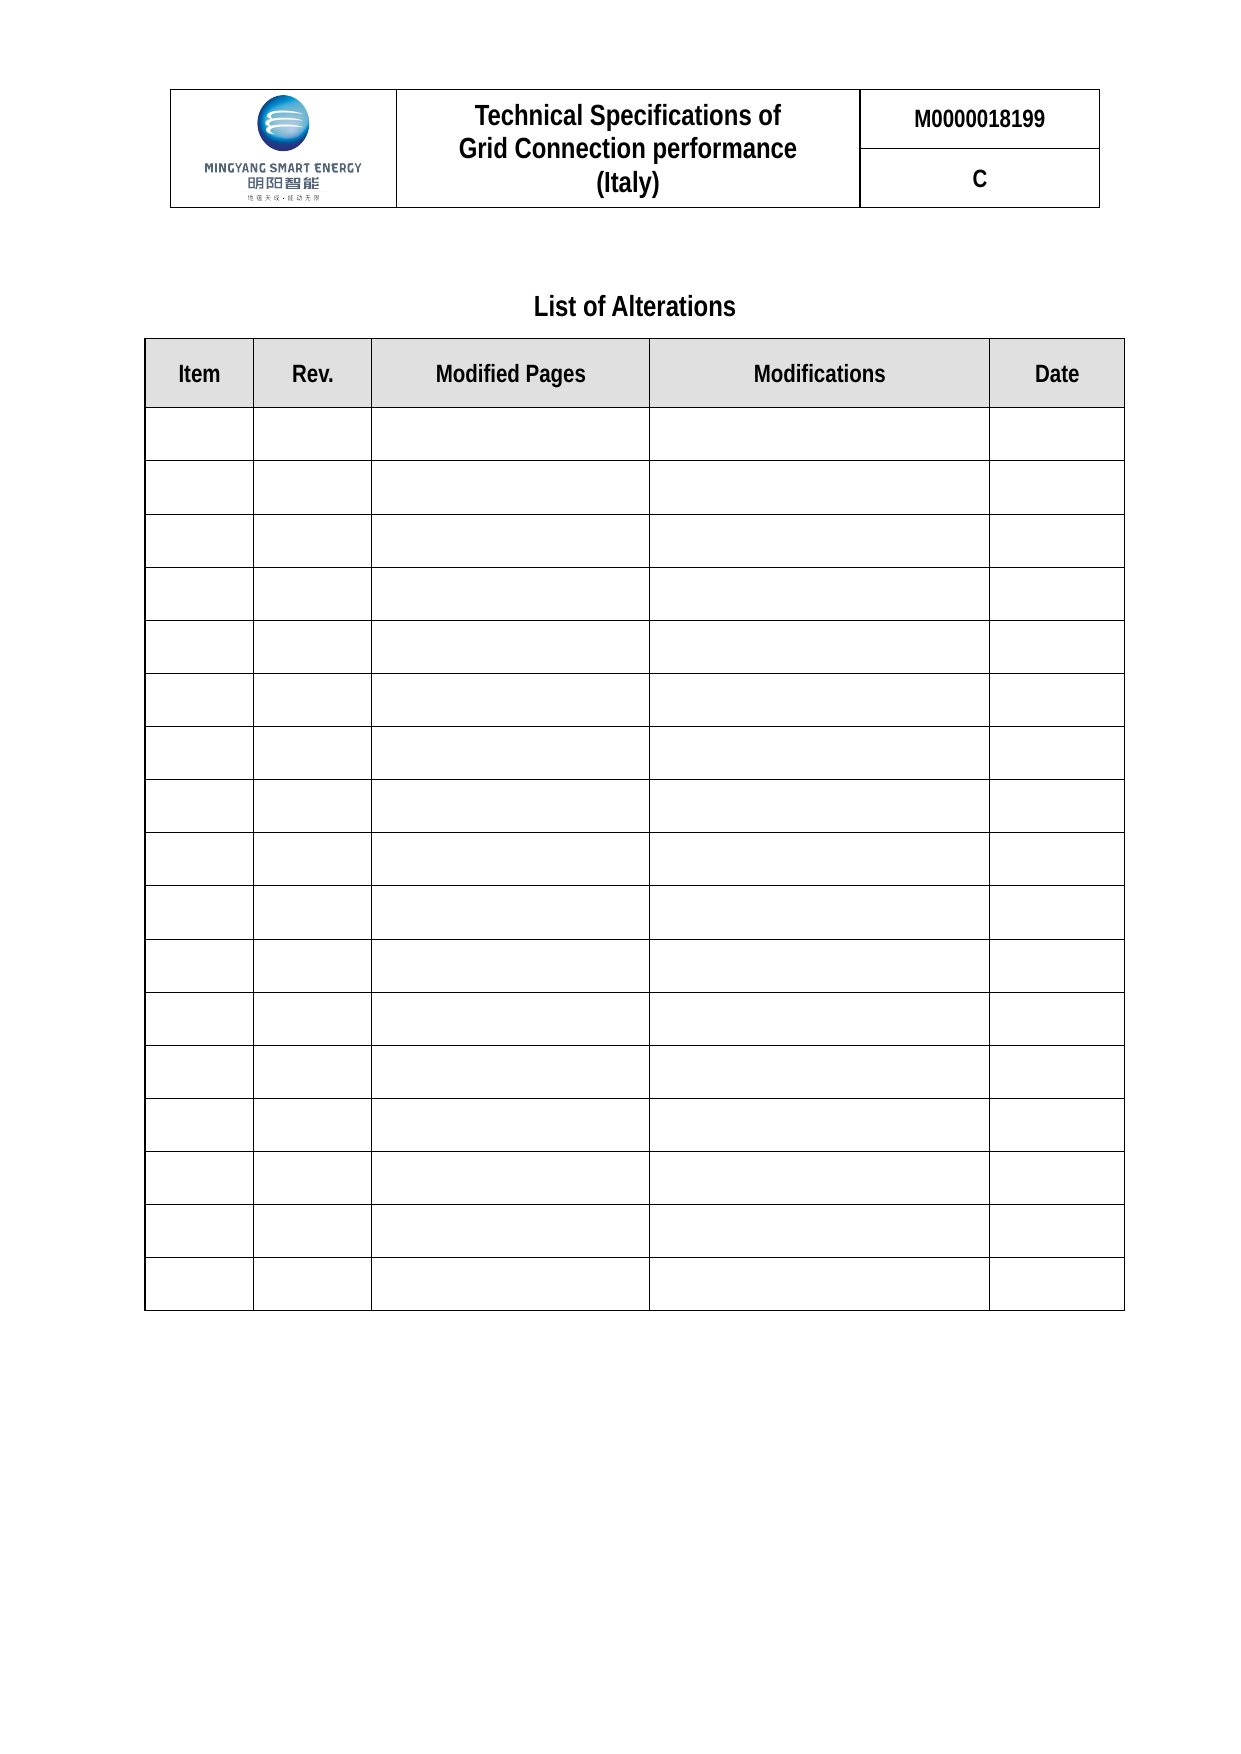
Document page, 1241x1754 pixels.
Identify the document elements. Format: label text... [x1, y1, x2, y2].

table_cell [146, 727, 253, 779]
table_cell [990, 1046, 1124, 1098]
table_cell [254, 408, 371, 460]
table_cell [372, 1099, 649, 1151]
table_cell [372, 621, 649, 673]
text List of Alterations [148, 275, 1122, 338]
table_cell [254, 940, 371, 992]
table_cell [650, 940, 989, 992]
table_cell [990, 833, 1124, 885]
table_cell [650, 727, 989, 779]
table_cell [146, 674, 253, 726]
table_header Modified Pages [372, 339, 649, 407]
table_header Rev. [254, 339, 371, 407]
table_cell [650, 515, 989, 567]
table_cell [146, 408, 253, 460]
table_cell [372, 940, 649, 992]
table_cell [146, 515, 253, 567]
table_cell [990, 568, 1124, 620]
table_cell [372, 515, 649, 567]
table_cell [372, 1258, 649, 1310]
table_cell [650, 780, 989, 832]
table_header Modifications [650, 339, 989, 407]
table_cell [146, 461, 253, 513]
table_cell [372, 727, 649, 779]
table_cell [254, 461, 371, 513]
table_cell [254, 568, 371, 620]
table_cell [146, 886, 253, 938]
table_cell [146, 568, 253, 620]
table_cell [254, 621, 371, 673]
table_cell [254, 886, 371, 938]
table_cell [650, 993, 989, 1045]
table_cell [990, 674, 1124, 726]
table_cell [254, 833, 371, 885]
table_cell [372, 993, 649, 1045]
table_cell [146, 1099, 253, 1151]
table_cell [990, 886, 1124, 938]
table_cell [146, 1258, 253, 1310]
table_cell [146, 1152, 253, 1204]
table_cell [372, 833, 649, 885]
table_cell [254, 674, 371, 726]
table_cell [254, 727, 371, 779]
table_cell [146, 833, 253, 885]
table_cell [990, 1258, 1124, 1310]
table_cell [372, 780, 649, 832]
table_cell [990, 515, 1124, 567]
table_cell [650, 833, 989, 885]
table_cell [146, 621, 253, 673]
table_cell [990, 408, 1124, 460]
table_cell [146, 993, 253, 1045]
table_cell [254, 1258, 371, 1310]
table_header Date [990, 339, 1124, 407]
table_cell [254, 515, 371, 567]
table_cell [650, 408, 989, 460]
table_cell [254, 1152, 371, 1204]
table_cell [650, 674, 989, 726]
table_cell [990, 727, 1124, 779]
table_cell [372, 1046, 649, 1098]
table_cell [146, 940, 253, 992]
table_cell [990, 1099, 1124, 1151]
table_cell [146, 780, 253, 832]
table_cell [990, 1205, 1124, 1257]
table_cell [650, 1046, 989, 1098]
table_cell [650, 1099, 989, 1151]
table_cell [990, 1152, 1124, 1204]
table_cell [650, 568, 989, 620]
table_cell [372, 461, 649, 513]
table_cell [990, 940, 1124, 992]
table_cell [372, 408, 649, 460]
table_cell [990, 621, 1124, 673]
table_cell [650, 461, 989, 513]
table_cell [650, 1258, 989, 1310]
table_cell [990, 461, 1124, 513]
table_cell [650, 886, 989, 938]
table_cell [254, 1205, 371, 1257]
table_cell [372, 1152, 649, 1204]
table_cell [146, 1205, 253, 1257]
table_header Item [146, 339, 253, 407]
table_cell [650, 1205, 989, 1257]
table_cell [372, 1205, 649, 1257]
table_cell [372, 886, 649, 938]
table_cell [254, 1099, 371, 1151]
table_cell [254, 1046, 371, 1098]
table_cell [650, 1152, 989, 1204]
table_cell [254, 993, 371, 1045]
table_cell [990, 993, 1124, 1045]
table_cell [650, 621, 989, 673]
table_cell [146, 1046, 253, 1098]
table_cell [254, 780, 371, 832]
table_cell [372, 568, 649, 620]
table_cell [372, 674, 649, 726]
picture [205, 95, 362, 201]
table_cell [990, 780, 1124, 832]
